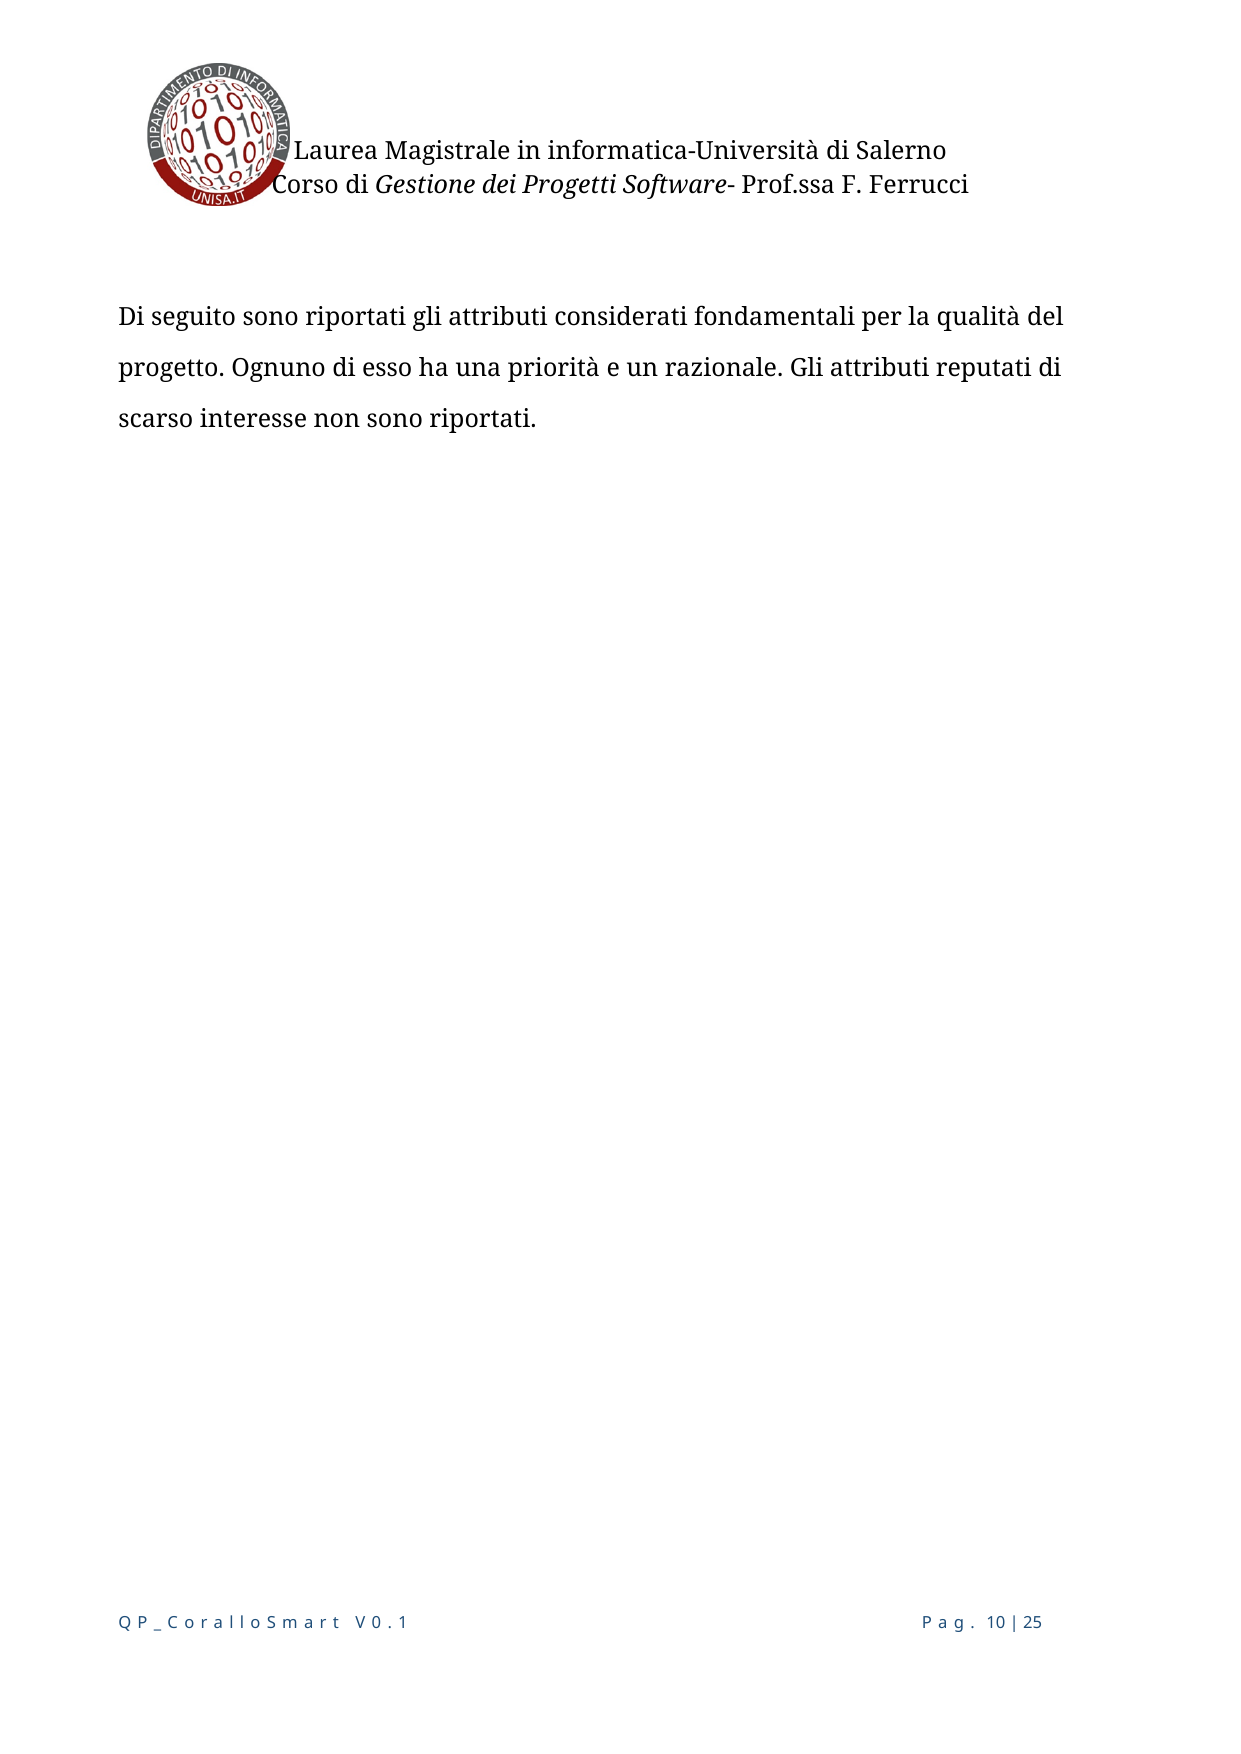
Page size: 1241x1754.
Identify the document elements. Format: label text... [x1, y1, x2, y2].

picture [147, 63, 290, 206]
text Di seguito sono riportati gli attributi considerati fondamentali per la qualità del progetto. Ognuno di esso ha una priorità e un razionale. Gli attributi reputati di scarso interesse non sono riportati. [118, 299, 1122, 435]
